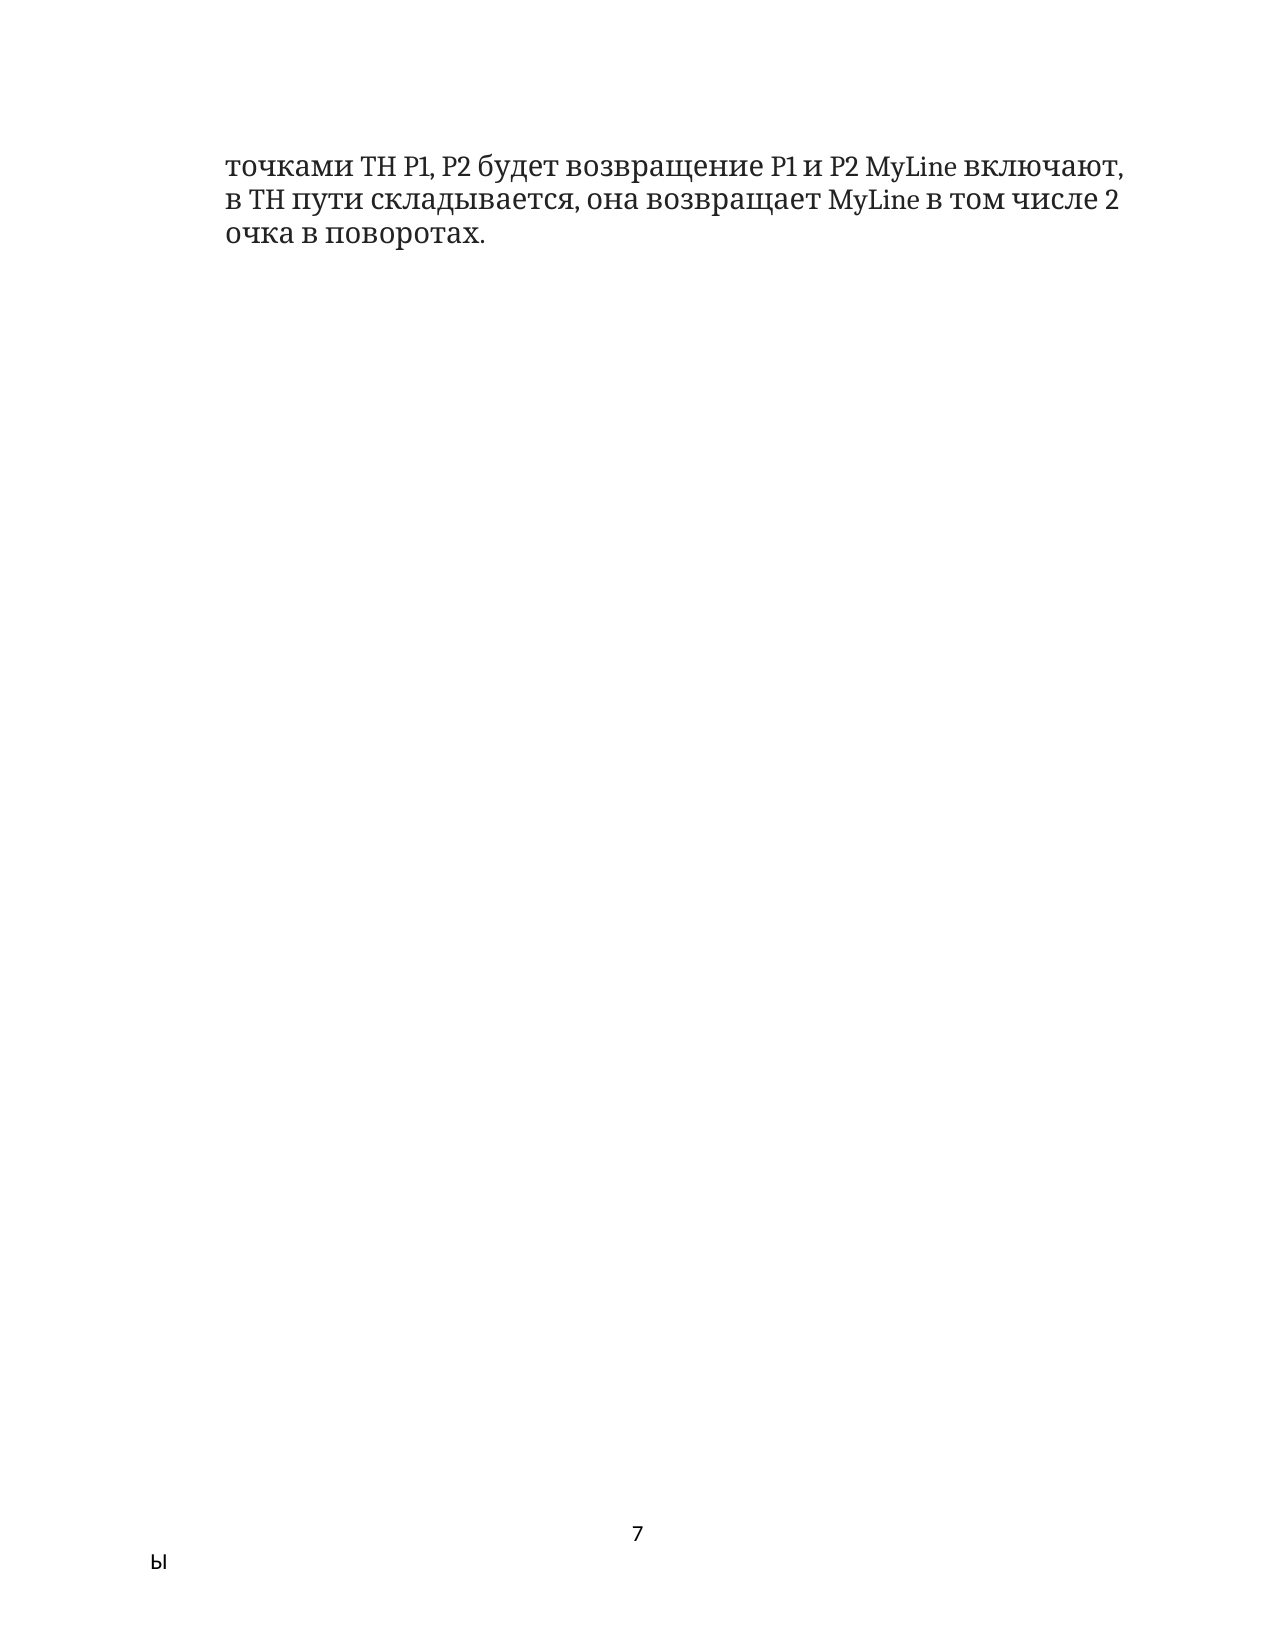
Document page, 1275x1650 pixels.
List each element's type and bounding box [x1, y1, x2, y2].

list [225, 150, 1125, 251]
